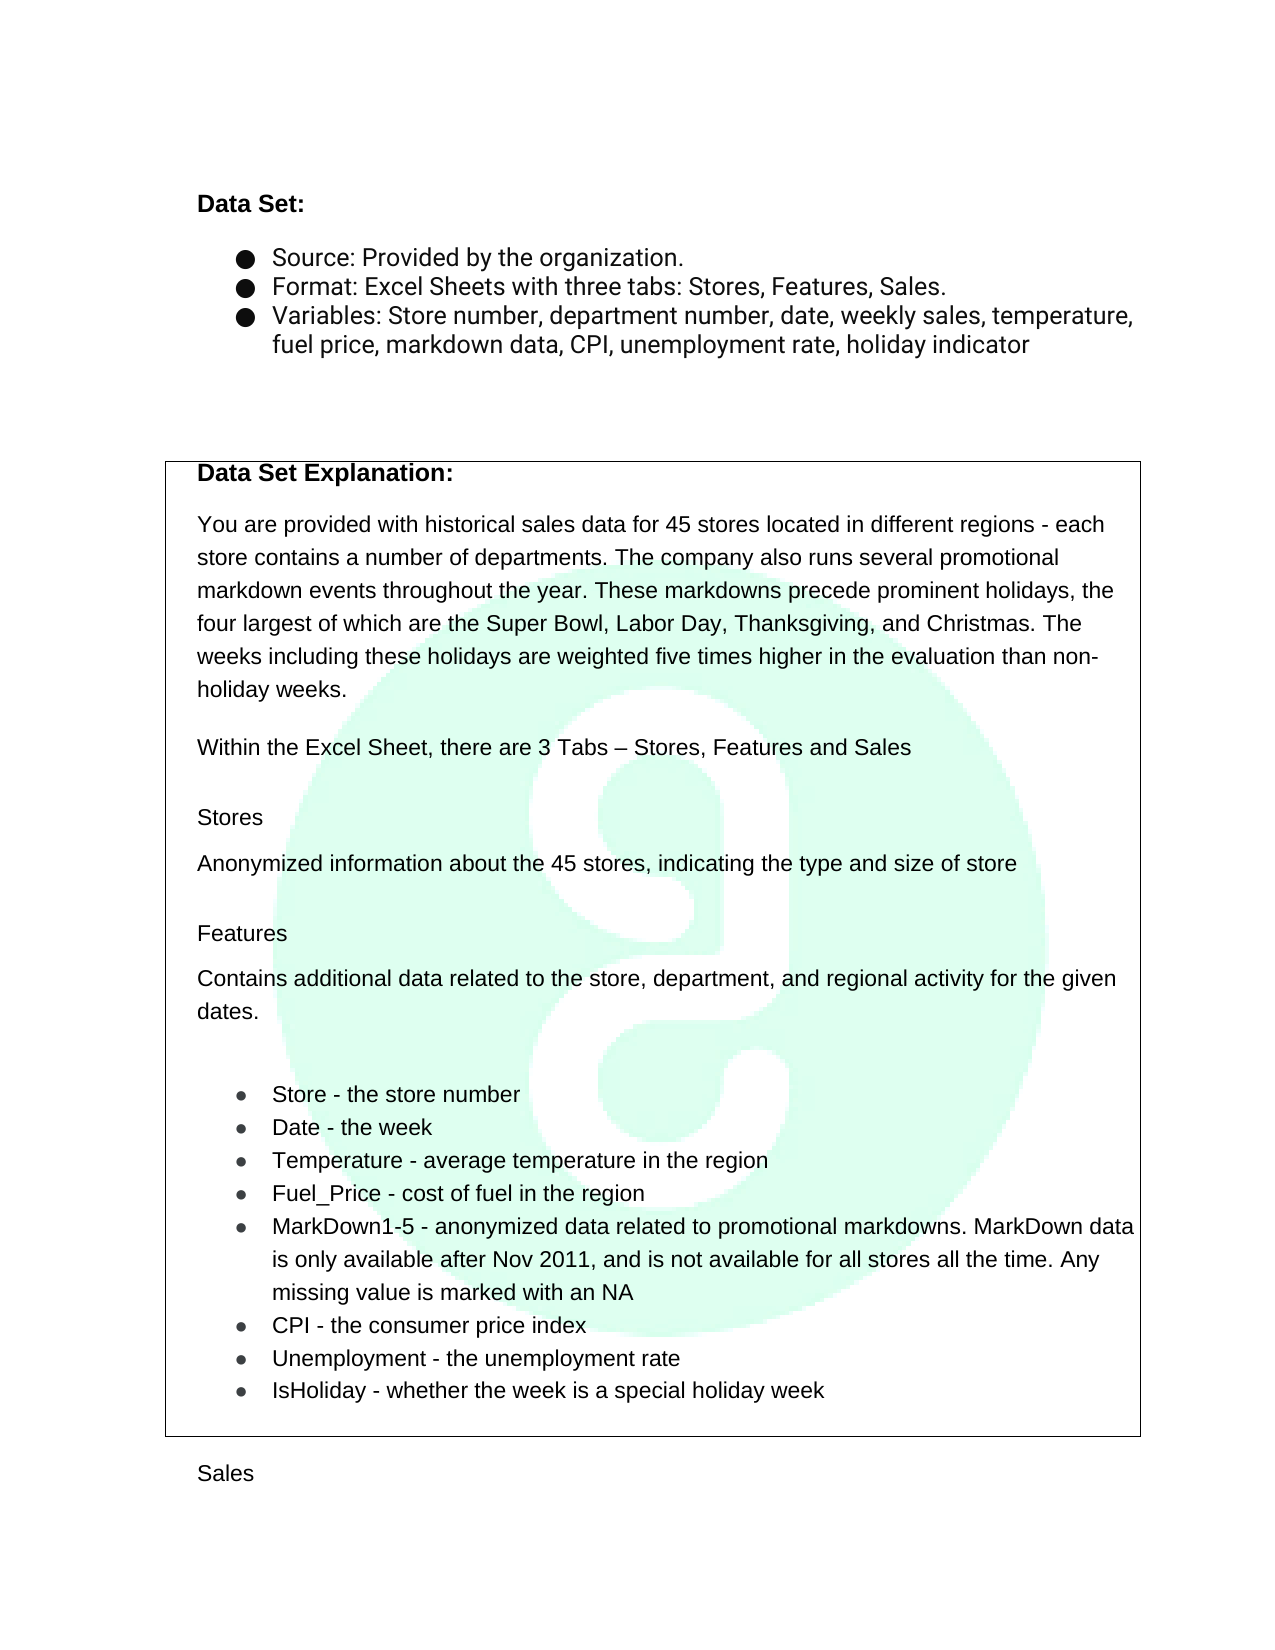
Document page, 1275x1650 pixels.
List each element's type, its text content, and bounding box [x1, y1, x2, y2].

list Variables: Store number, department number, date, weekly sales, temperature, fuel price, markdown data, CPI, unemployment rate, holiday indicator [234, 301, 1153, 360]
text Within the Excel Sheet, there are 3 Tabs – Stores, Features and Sales [197, 734, 1153, 760]
list Fuel_Price - cost of fuel in the region [234, 1180, 1153, 1206]
list Store - the store number [234, 1081, 1153, 1108]
text Data Set Explanation: [197, 457, 1153, 486]
list CPI - the consumer price index [234, 1312, 1153, 1338]
text Features [197, 920, 1153, 946]
list Unemployment - the unemployment rate [234, 1344, 1153, 1371]
list IsHoliday - whether the week is a special holiday week [234, 1377, 1153, 1404]
list Source: Provided by the organization. [234, 243, 1153, 272]
text Data Set: [197, 189, 1153, 218]
list Date - the week [234, 1114, 1153, 1141]
list MarkDown1-5 - anonymized data related to promotional markdowns. MarkDown data is only available after Nov 2011, and is not available for all stores all the time. Any missing value is marked with an NA [234, 1213, 1153, 1305]
text You are provided with historical sales data for 45 stores located in different regions - each store contains a number of departments. The company also runs several promotional markdown events throughout the year. These markdowns precede prominent holidays, the four largest of which are the Super Bowl, Labor Day, Thanksgiving, and Christmas. The weeks including these holidays are weighted five times higher in the evaluation than non-holiday weeks. [197, 511, 1153, 702]
text Stores [197, 804, 1153, 831]
list Temperature - average temperature in the region [234, 1147, 1153, 1173]
text Contains additional data related to the store, department, and regional activity for the given dates. [197, 965, 1153, 1025]
list Format: Excel Sheets with three tabs: Stores, Features, Sales. [234, 272, 1153, 301]
text Sales [197, 1460, 1153, 1487]
text Anonymized information about the 45 stores, indicating the type and size of store [197, 849, 1153, 876]
